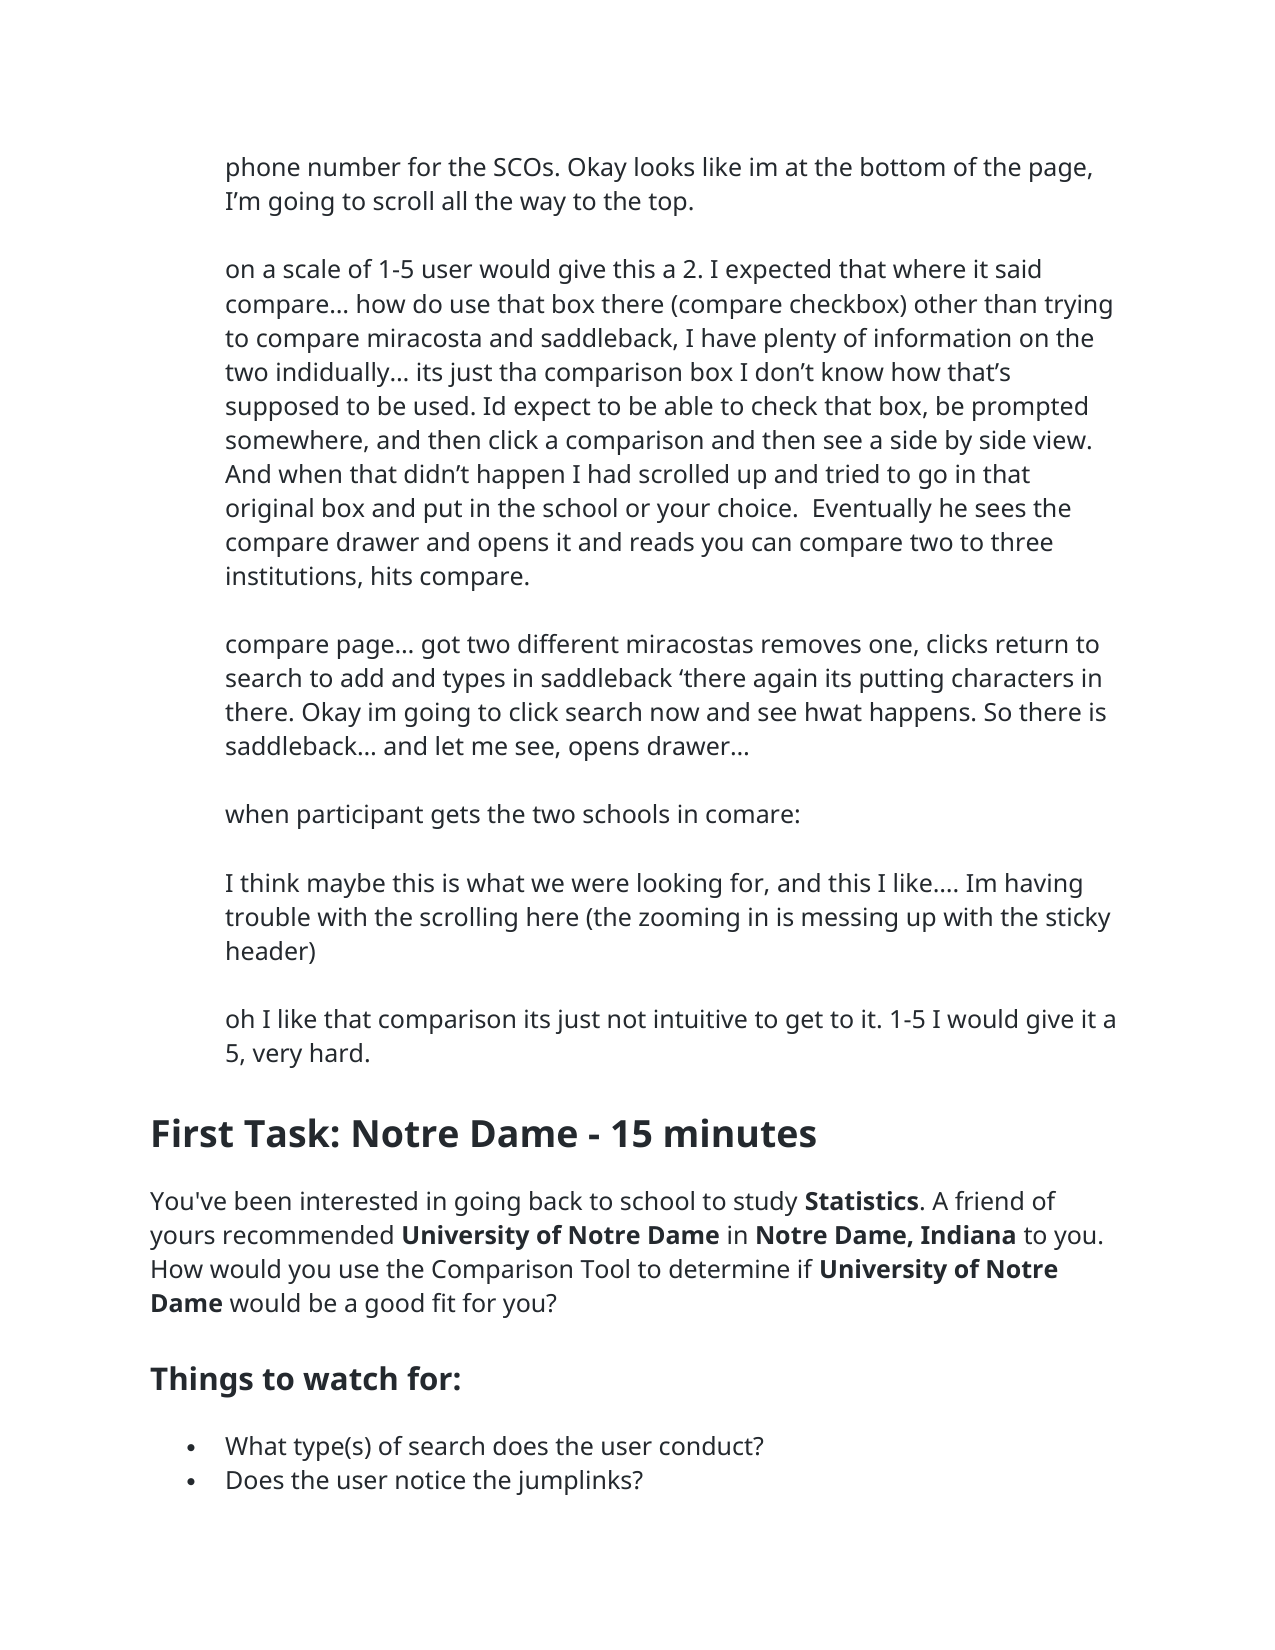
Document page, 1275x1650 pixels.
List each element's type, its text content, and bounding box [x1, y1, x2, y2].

list Does the user notice the jumplinks? [187, 1463, 1125, 1497]
text You've been interested in going back to school to study Statistics. A friend of yours recommended University of Notre Dame in Notre Dame, Indiana to you. How would you use the Comparison Tool to determine if University of Notre Dame would be a good fit for you? [150, 1183, 1125, 1319]
text Things to watch for: [150, 1357, 1125, 1399]
text First Task: Notre Dame - 15 minutes [150, 1107, 1125, 1158]
list What type(s) of search does the user conduct? [187, 1429, 1125, 1463]
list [187, 150, 1125, 1070]
